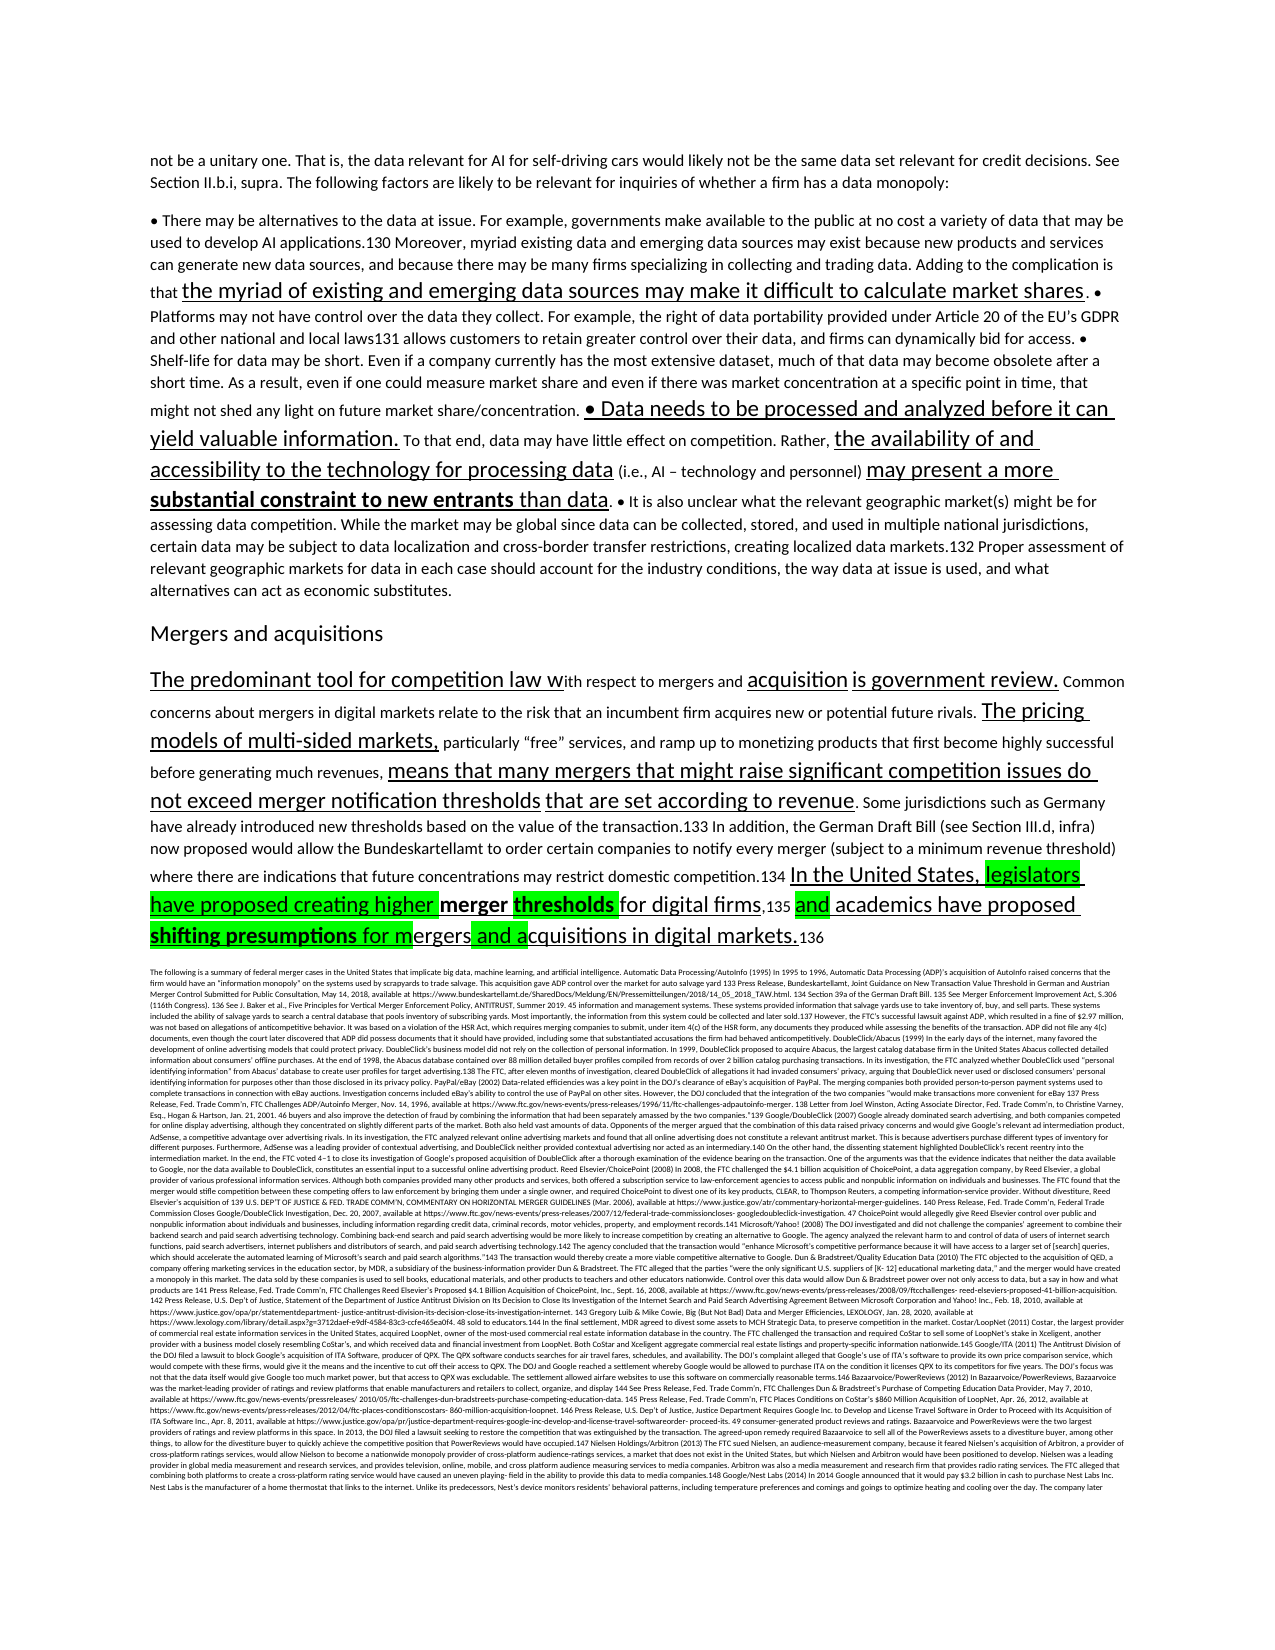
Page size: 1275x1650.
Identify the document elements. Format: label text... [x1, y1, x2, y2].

text Mergers and acquisitions [150, 619, 1125, 647]
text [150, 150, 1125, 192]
text The predominant tool for competition law with respect to mergers and acquisition is government review. Common concerns about mergers in digital markets relate to the risk that an incumbent firm acquires new or potential future rivals. The pricing models of multi-sided markets, particularly “free” services, and ramp up to monetizing products that first become highly successful before generating much revenues, means that many mergers that might raise significant competition issues do not exceed merger notification thresholds that are set according to revenue. Some jurisdictions such as Germany have already introduced new thresholds based on the value of the transaction.133 In addition, the German Draft Bill (see Section III.d, infra) now proposed would allow the Bundeskartellamt to order certain companies to notify every merger (subject to a minimum revenue threshold) where there are indications that future concentrations may restrict domestic competition.134 In the United States, legislators have proposed creating higher merger thresholds for digital firms,135 and academics have proposed shifting presumptions for mergers and acquisitions in digital markets.136 [150, 666, 1125, 949]
text • There may be alternatives to the data at issue. For example, governments make available to the public at no cost a variety of data that may be used to develop AI applications.130 Moreover, myriad existing data and emerging data sources may exist because new products and services can generate new data sources, and because there may be many firms specializing in collecting and trading data. Adding to the complication is that the myriad of existing and emerging data sources may make it difficult to calculate market shares. • Platforms may not have control over the data they collect. For example, the right of data portability provided under Article 20 of the EU’s GDPR and other national and local laws131 allows customers to retain greater control over their data, and firms can dynamically bid for access. • Shelf-life for data may be short. Even if a company currently has the most extensive dataset, much of that data may become obsolete after a short time. As a result, even if one could measure market share and even if there was market concentration at a specific point in time, that might not shed any light on future market share/concentration. • Data needs to be processed and analyzed before it can yield valuable information. To that end, data may have little effect on competition. Rather, the availability of and accessibility to the technology for processing data (i.e., AI – technology and personnel) may present a more substantial constraint to new entrants than data. • It is also unclear what the relevant geographic market(s) might be for assessing data competition. While the market may be global since data can be collected, stored, and used in multiple national jurisdictions, certain data may be subject to data localization and cross-border transfer restrictions, creating localized data markets.132 Proper assessment of relevant geographic markets for data in each case should account for the industry conditions, the way data at issue is used, and what alternatives can act as economic substitutes. [150, 210, 1125, 601]
